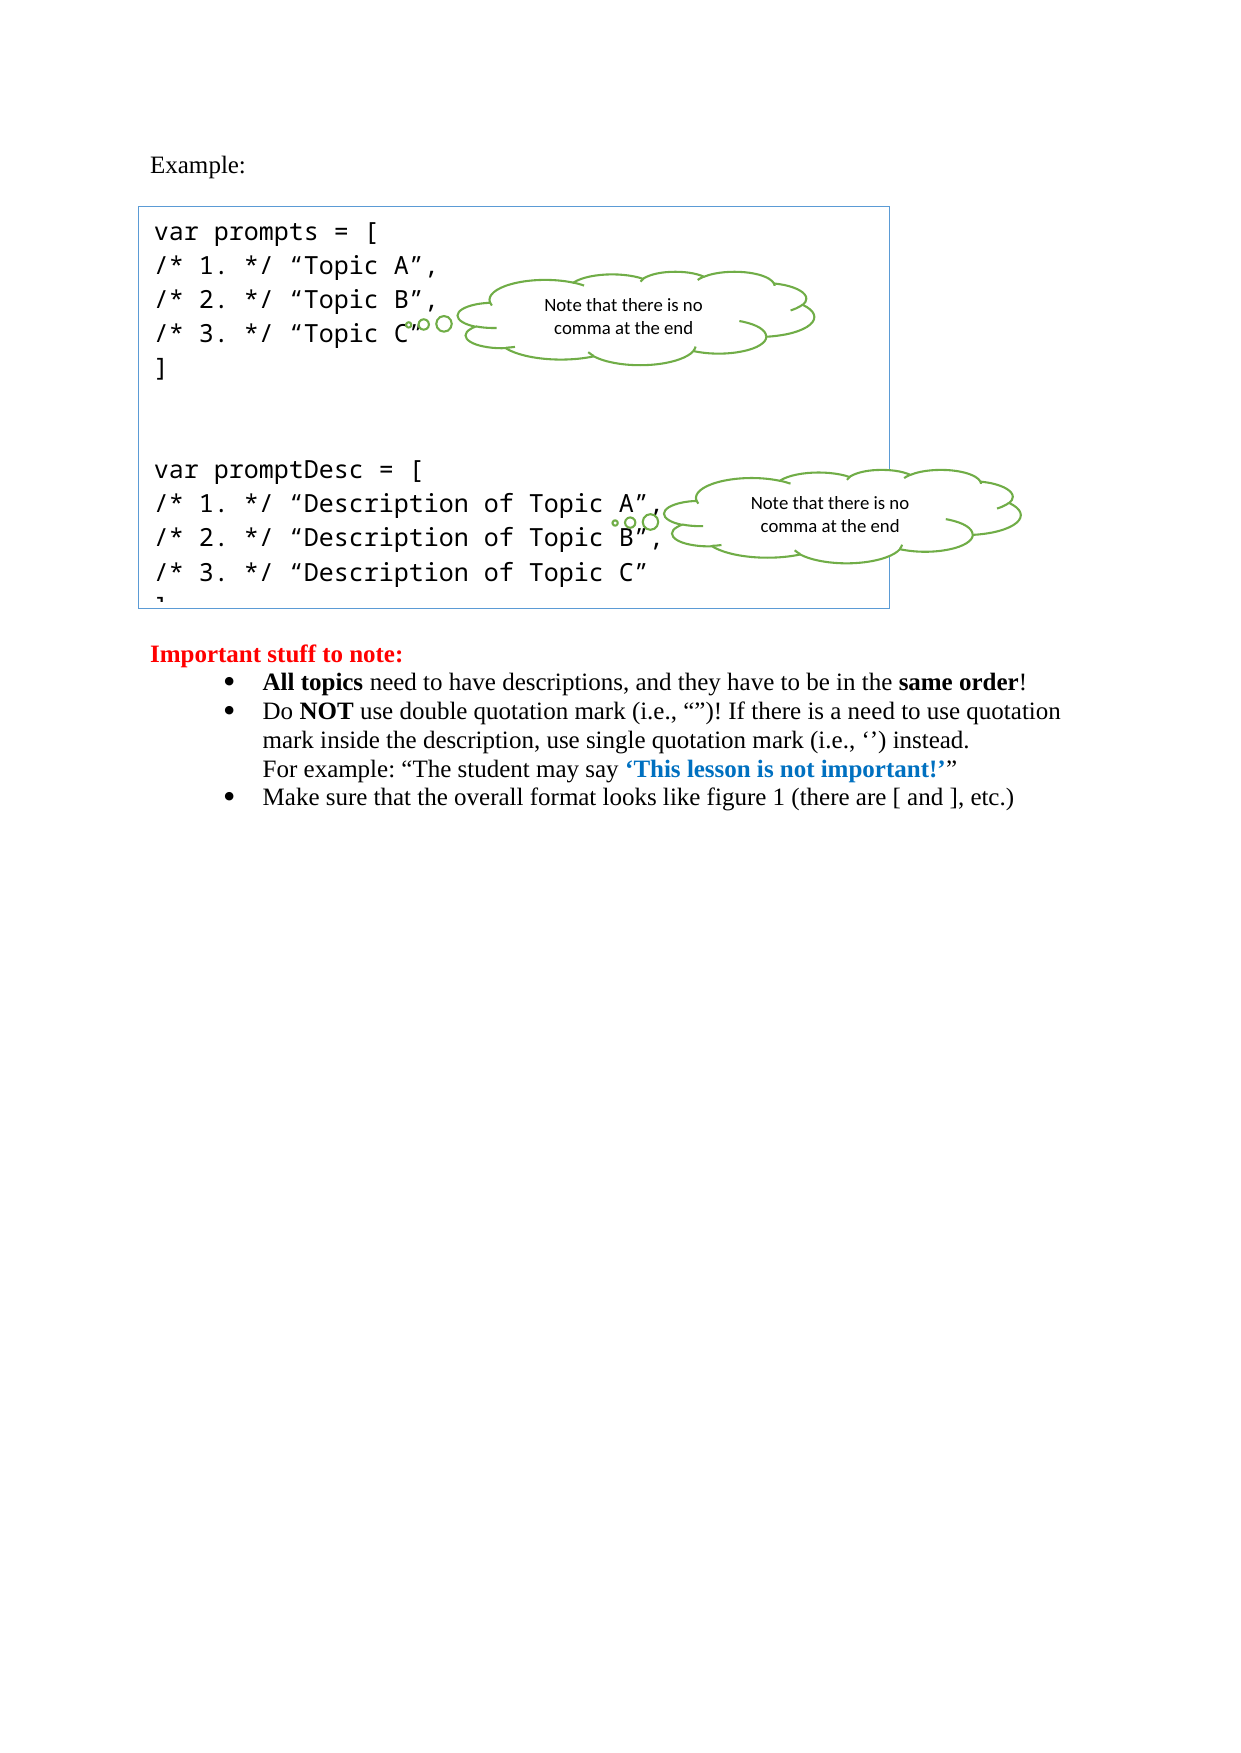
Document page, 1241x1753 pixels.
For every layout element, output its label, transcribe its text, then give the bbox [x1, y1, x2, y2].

text Example: [150, 150, 1090, 179]
list All topics need to have descriptions, and they have to be in the same order! [225, 667, 1090, 696]
list Do NOT use double quotation mark (i.e., “”)! If there is a need to use quotation mark inside the description, use single quotation mark (i.e., ‘’) instead. [225, 696, 1090, 754]
list Make sure that the overall format looks like figure 1 (there are [ and ], etc.) [225, 782, 1090, 811]
text Important stuff to note: [150, 639, 1090, 667]
list For example: “The student may say ‘This lesson is not important!’” [262, 754, 1090, 782]
